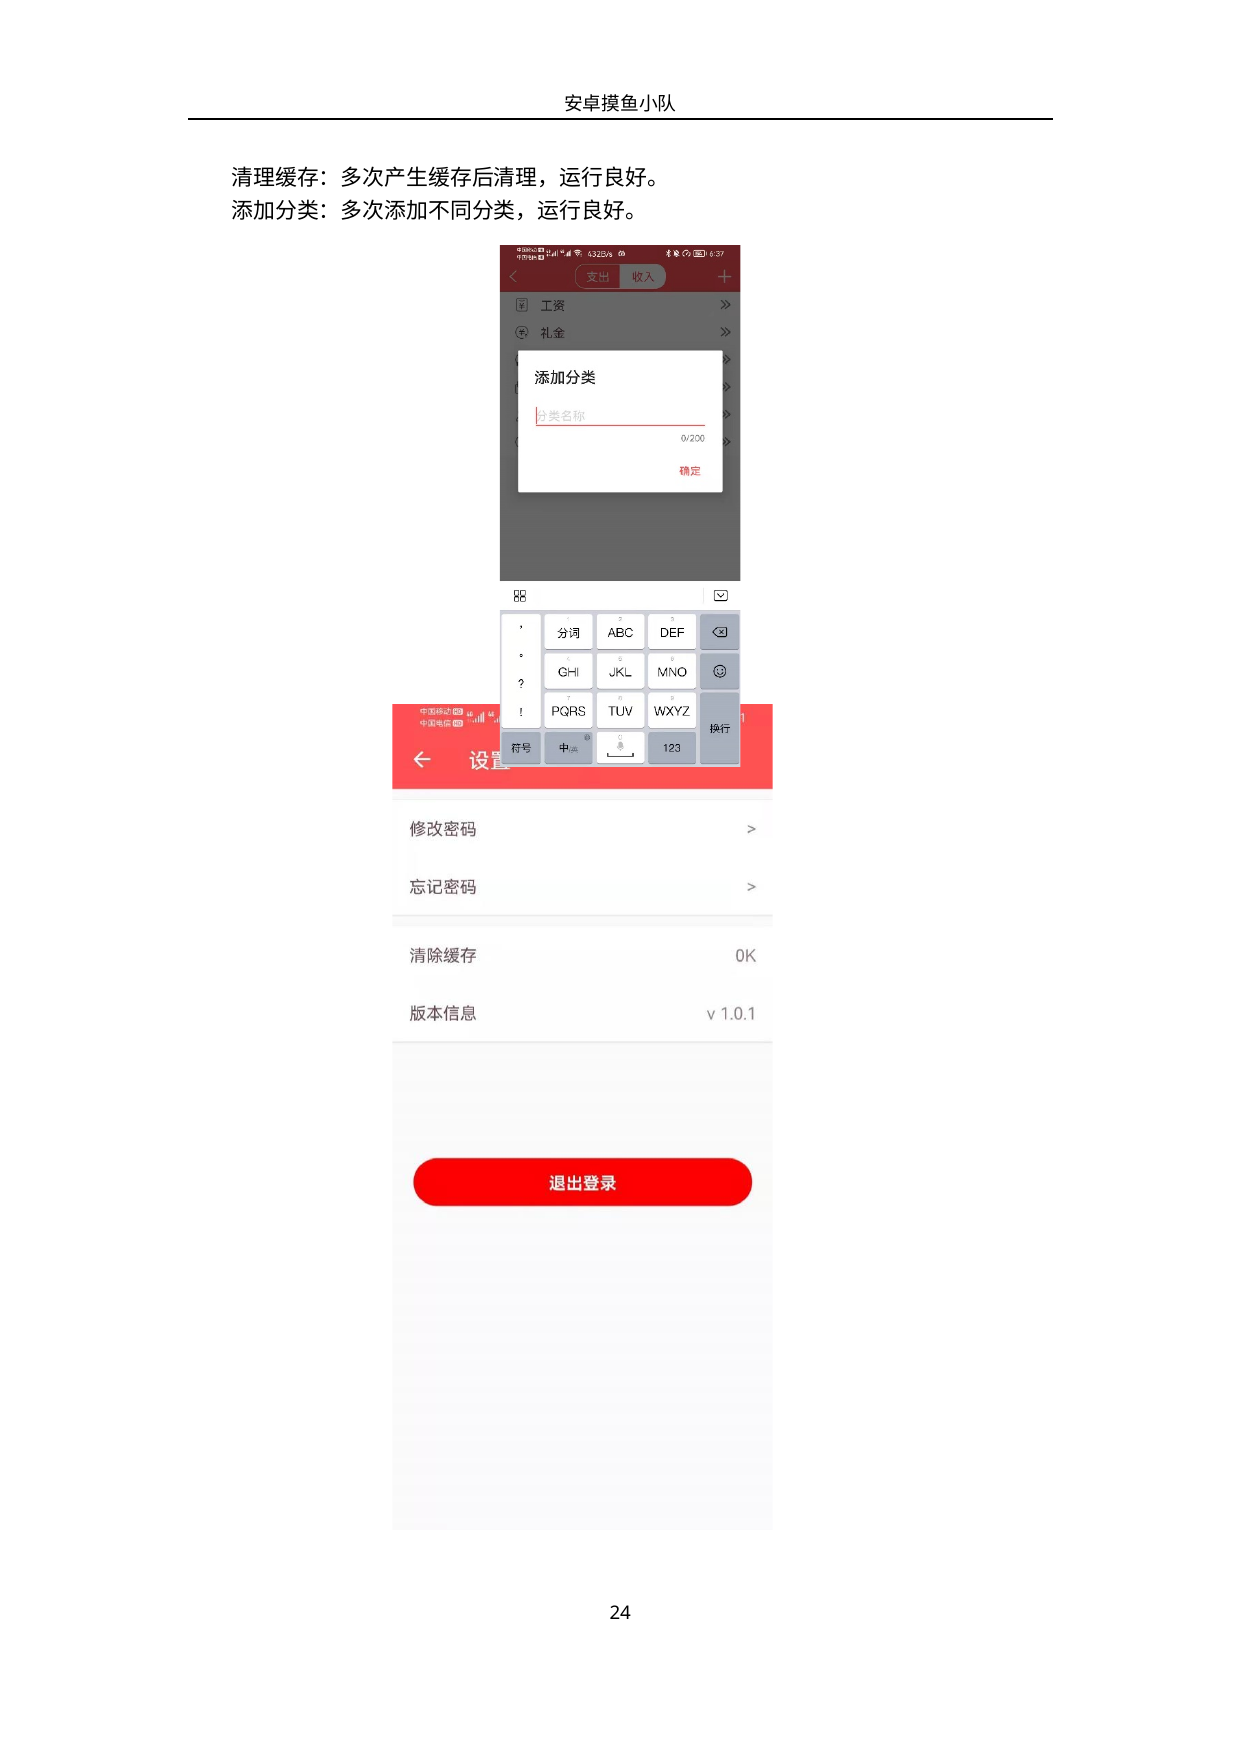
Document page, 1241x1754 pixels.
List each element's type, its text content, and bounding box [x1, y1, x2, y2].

picture [392, 245, 773, 1530]
list 清理缓存：多次产生缓存后清理，运行良好。 [231, 160, 1053, 192]
list 添加分类：多次添加不同分类，运行良好。 [231, 192, 1053, 225]
